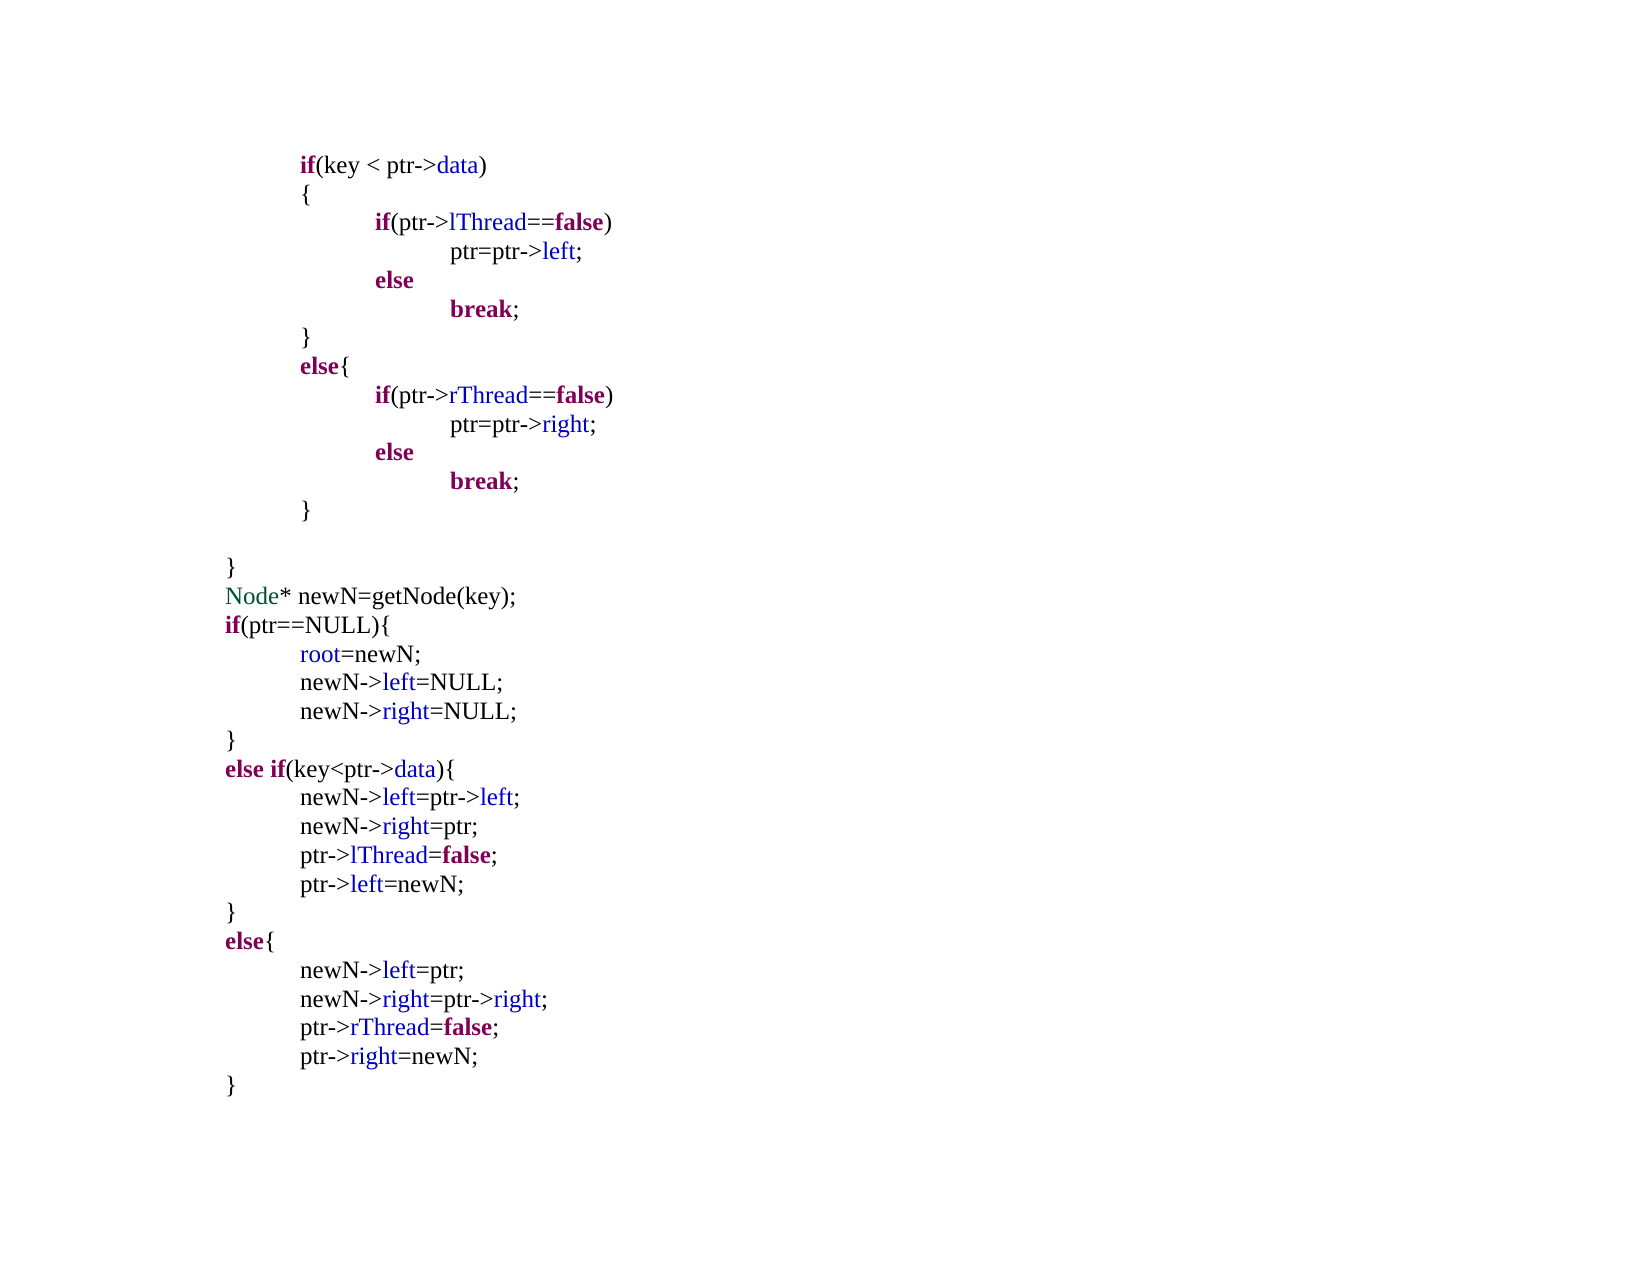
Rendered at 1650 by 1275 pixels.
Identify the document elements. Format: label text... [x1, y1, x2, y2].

text else [150, 265, 1500, 294]
text ptr->left=newN; [150, 869, 1500, 897]
text ptr=ptr->right; [150, 409, 1500, 437]
text newN->right=NULL; [150, 696, 1500, 725]
text } [150, 1070, 1500, 1099]
text ptr=ptr->left; [150, 236, 1500, 265]
text if(key < ptr->data) [150, 150, 1500, 179]
text } [150, 495, 1500, 524]
text ptr->rThread=false; [150, 1012, 1500, 1041]
text } [150, 322, 1500, 351]
text break; [150, 294, 1500, 322]
text break; [150, 466, 1500, 495]
text if(ptr->rThread==false) [150, 380, 1500, 409]
text if(ptr==NULL){ [150, 610, 1500, 639]
text newN->right=ptr; [150, 811, 1500, 840]
text { [150, 179, 1500, 207]
text else [150, 437, 1500, 466]
text newN->right=ptr->right; [150, 984, 1500, 1012]
text ptr->lThread=false; [150, 840, 1500, 869]
text root=newN; [150, 639, 1500, 667]
text Node* newN=getNode(key); [150, 581, 1500, 610]
text newN->left=ptr; [150, 955, 1500, 984]
text } [150, 552, 1500, 581]
text newN->left=NULL; [150, 667, 1500, 696]
text else{ [150, 351, 1500, 380]
text } [150, 725, 1500, 754]
text else{ [150, 926, 1500, 955]
text else if(key<ptr->data){ [150, 754, 1500, 782]
text ptr->right=newN; [150, 1041, 1500, 1070]
text newN->left=ptr->left; [150, 782, 1500, 811]
text } [150, 897, 1500, 926]
text if(ptr->lThread==false) [150, 207, 1500, 236]
